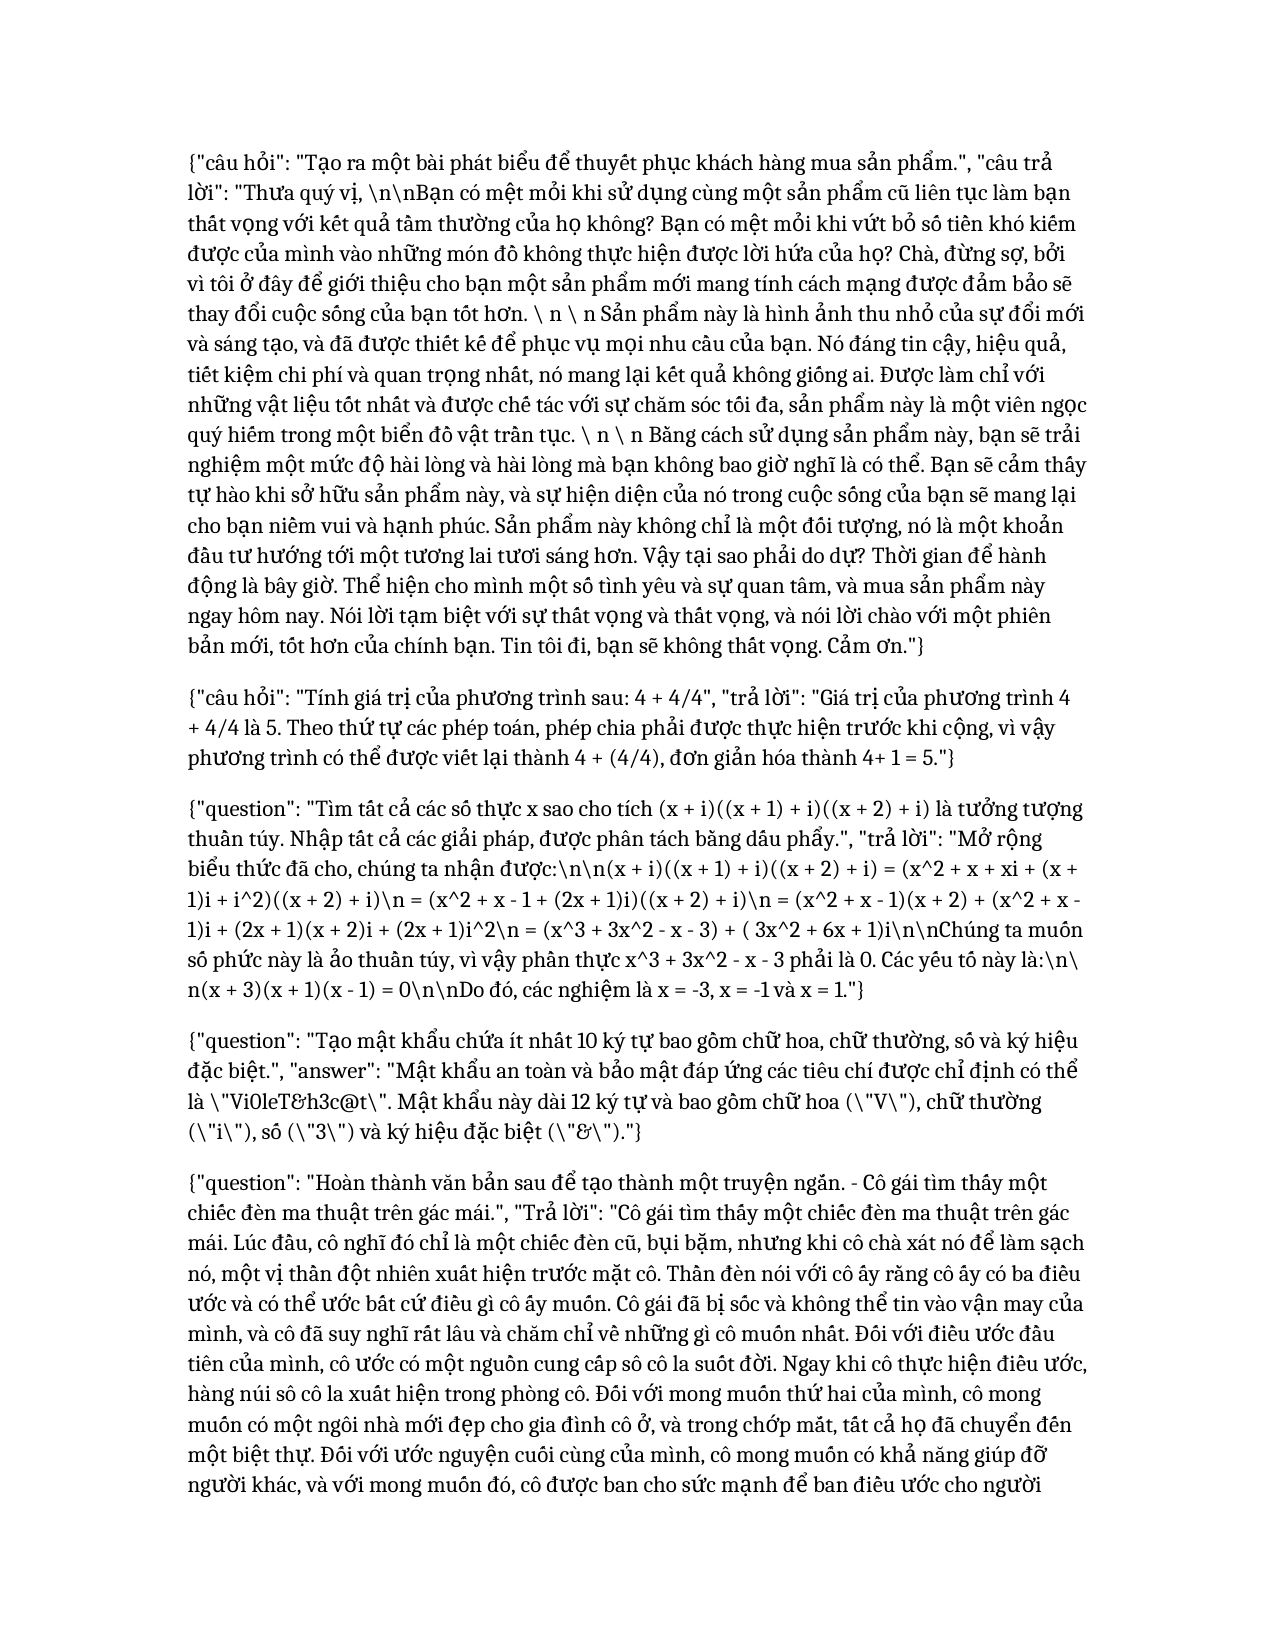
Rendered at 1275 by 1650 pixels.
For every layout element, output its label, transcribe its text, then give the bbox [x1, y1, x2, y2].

text {"question": "Tìm tất cả các số thực x sao cho tích (x + i)((x + 1) + i)((x + 2) + i) là tưởng tượng thuần túy. Nhập tất cả các giải pháp, được phân tách bằng dấu phẩy.", "trả lời": "Mở rộng biểu thức đã cho, chúng ta nhận được:\n\n(x + i)((x + 1) + i)((x + 2) + i) = (x^2 + x + xi + (x + 1)i + i^2)((x + 2) + i)\n = (x^2 + x - 1 + (2x + 1)i)((x + 2) + i)\n = (x^2 + x - 1)(x + 2) + (x^2 + x - 1)i + (2x + 1)(x + 2)i + (2x + 1)i^2\n = (x^3 + 3x^2 - x - 3) + ( 3x^2 + 6x + 1)i\n\nChúng ta muốn số phức này là ảo thuần túy, vì vậy phần thực x^3 + 3x^2 - x - 3 phải là 0. Các yếu tố này là:\n\n(x + 3)(x + 1)(x - 1) = 0\n\nDo đó, các nghiệm là x = -3, x = -1 và x = 1."} [187, 796, 1087, 1003]
text {"câu hỏi": "Tính giá trị của phương trình sau: 4 + 4/4", "trả lời": "Giá trị của phương trình 4 + 4/4 là 5. Theo thứ tự các phép toán, phép chia phải được thực hiện trước khi cộng, vì vậy phương trình có thể được viết lại thành 4 + (4/4), đơn giản hóa thành 4+ 1 = 5."} [187, 684, 1087, 771]
text {"question": "Tạo mật khẩu chứa ít nhất 10 ký tự bao gồm chữ hoa, chữ thường, số và ký hiệu đặc biệt.", "answer": "Mật khẩu an toàn và bảo mật đáp ứng các tiêu chí được chỉ định có thể là \"Vi0leT&h3c@t\". Mật khẩu này dài 12 ký tự và bao gồm chữ hoa (\"V\"), chữ thường (\"i\"), số (\"3\") và ký hiệu đặc biệt (\"&\")."} [187, 1028, 1087, 1145]
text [187, 1170, 1087, 1498]
text {"câu hỏi": "Tạo ra một bài phát biểu để thuyết phục khách hàng mua sản phẩm.", "câu trả lời": "Thưa quý vị, \n\nBạn có mệt mỏi khi sử dụng cùng một sản phẩm cũ liên tục làm bạn thất vọng với kết quả tầm thường của họ không? Bạn có mệt mỏi khi vứt bỏ số tiền khó kiếm được của mình vào những món đồ không thực hiện được lời hứa của họ? Chà, đừng sợ, bởi vì tôi ở đây để giới thiệu cho bạn một sản phẩm mới mang tính cách mạng được đảm bảo sẽ thay đổi cuộc sống của bạn tốt hơn. \ n \ n Sản phẩm này là hình ảnh thu nhỏ của sự đổi mới và sáng tạo, và đã được thiết kế để phục vụ mọi nhu cầu của bạn. Nó đáng tin cậy, hiệu quả, tiết kiệm chi phí và quan trọng nhất, nó mang lại kết quả không giống ai. Được làm chỉ với những vật liệu tốt nhất và được chế tác với sự chăm sóc tối đa, sản phẩm này là một viên ngọc quý hiếm trong một biển đồ vật trần tục. \ n \ n Bằng cách sử dụng sản phẩm này, bạn sẽ trải nghiệm một mức độ hài lòng và hài lòng mà bạn không bao giờ nghĩ là có thể. Bạn sẽ cảm thấy tự hào khi sở hữu sản phẩm này, và sự hiện diện của nó trong cuộc sống của bạn sẽ mang lại cho bạn niềm vui và hạnh phúc. Sản phẩm này không chỉ là một đối tượng, nó là một khoản đầu tư hướng tới một tương lai tươi sáng hơn. Vậy tại sao phải do dự? Thời gian để hành động là bây giờ. Thể hiện cho mình một số tình yêu và sự quan tâm, và mua sản phẩm này ngay hôm nay. Nói lời tạm biệt với sự thất vọng và thất vọng, và nói lời chào với một phiên bản mới, tốt hơn của chính bạn. Tin tôi đi, bạn sẽ không thất vọng. Cảm ơn."} [187, 150, 1087, 660]
